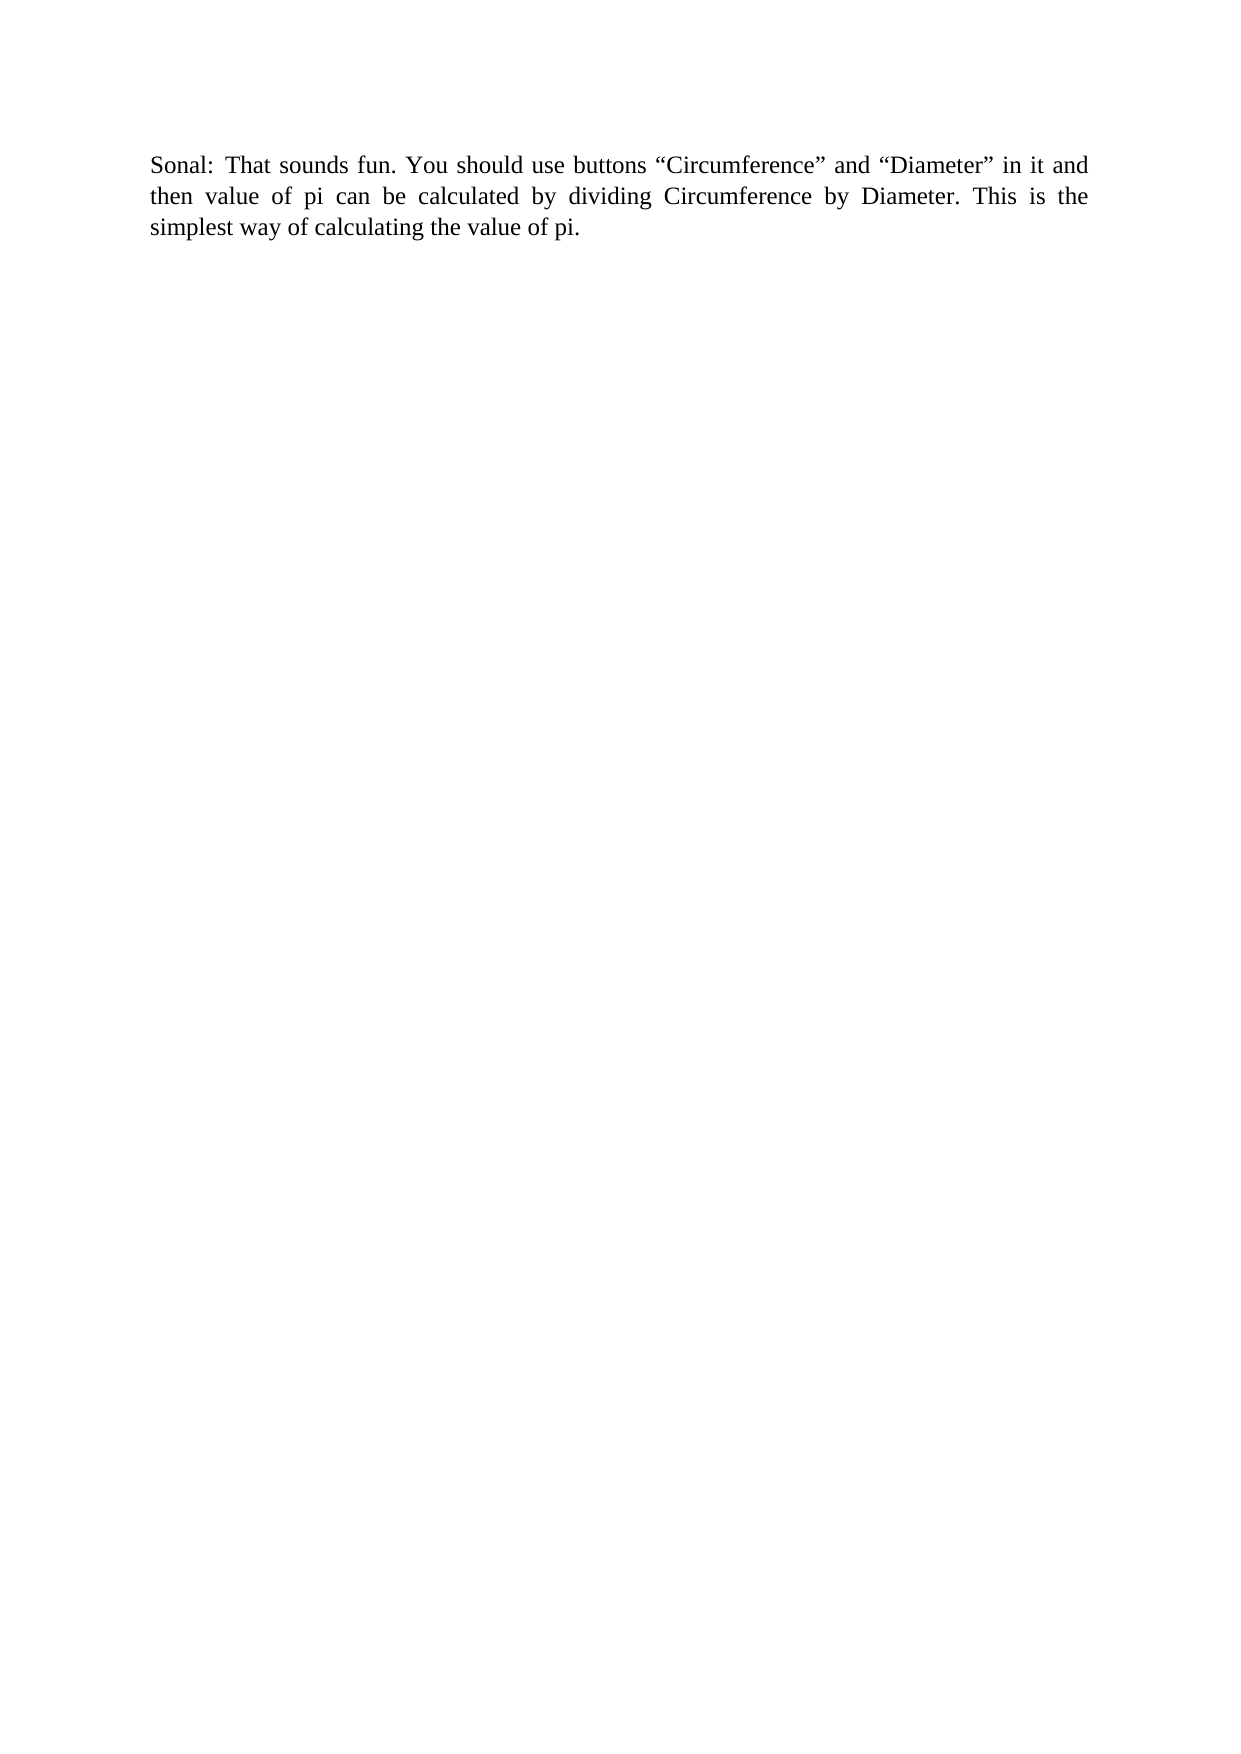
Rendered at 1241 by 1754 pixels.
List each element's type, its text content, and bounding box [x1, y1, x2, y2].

text Sonal: That sounds fun. You should use buttons “Circumference” and “Diameter” in it and then value of pi can be calculated by dividing Circumference by Diameter. This is the simplest way of calculating the value of pi. [150, 150, 1090, 241]
